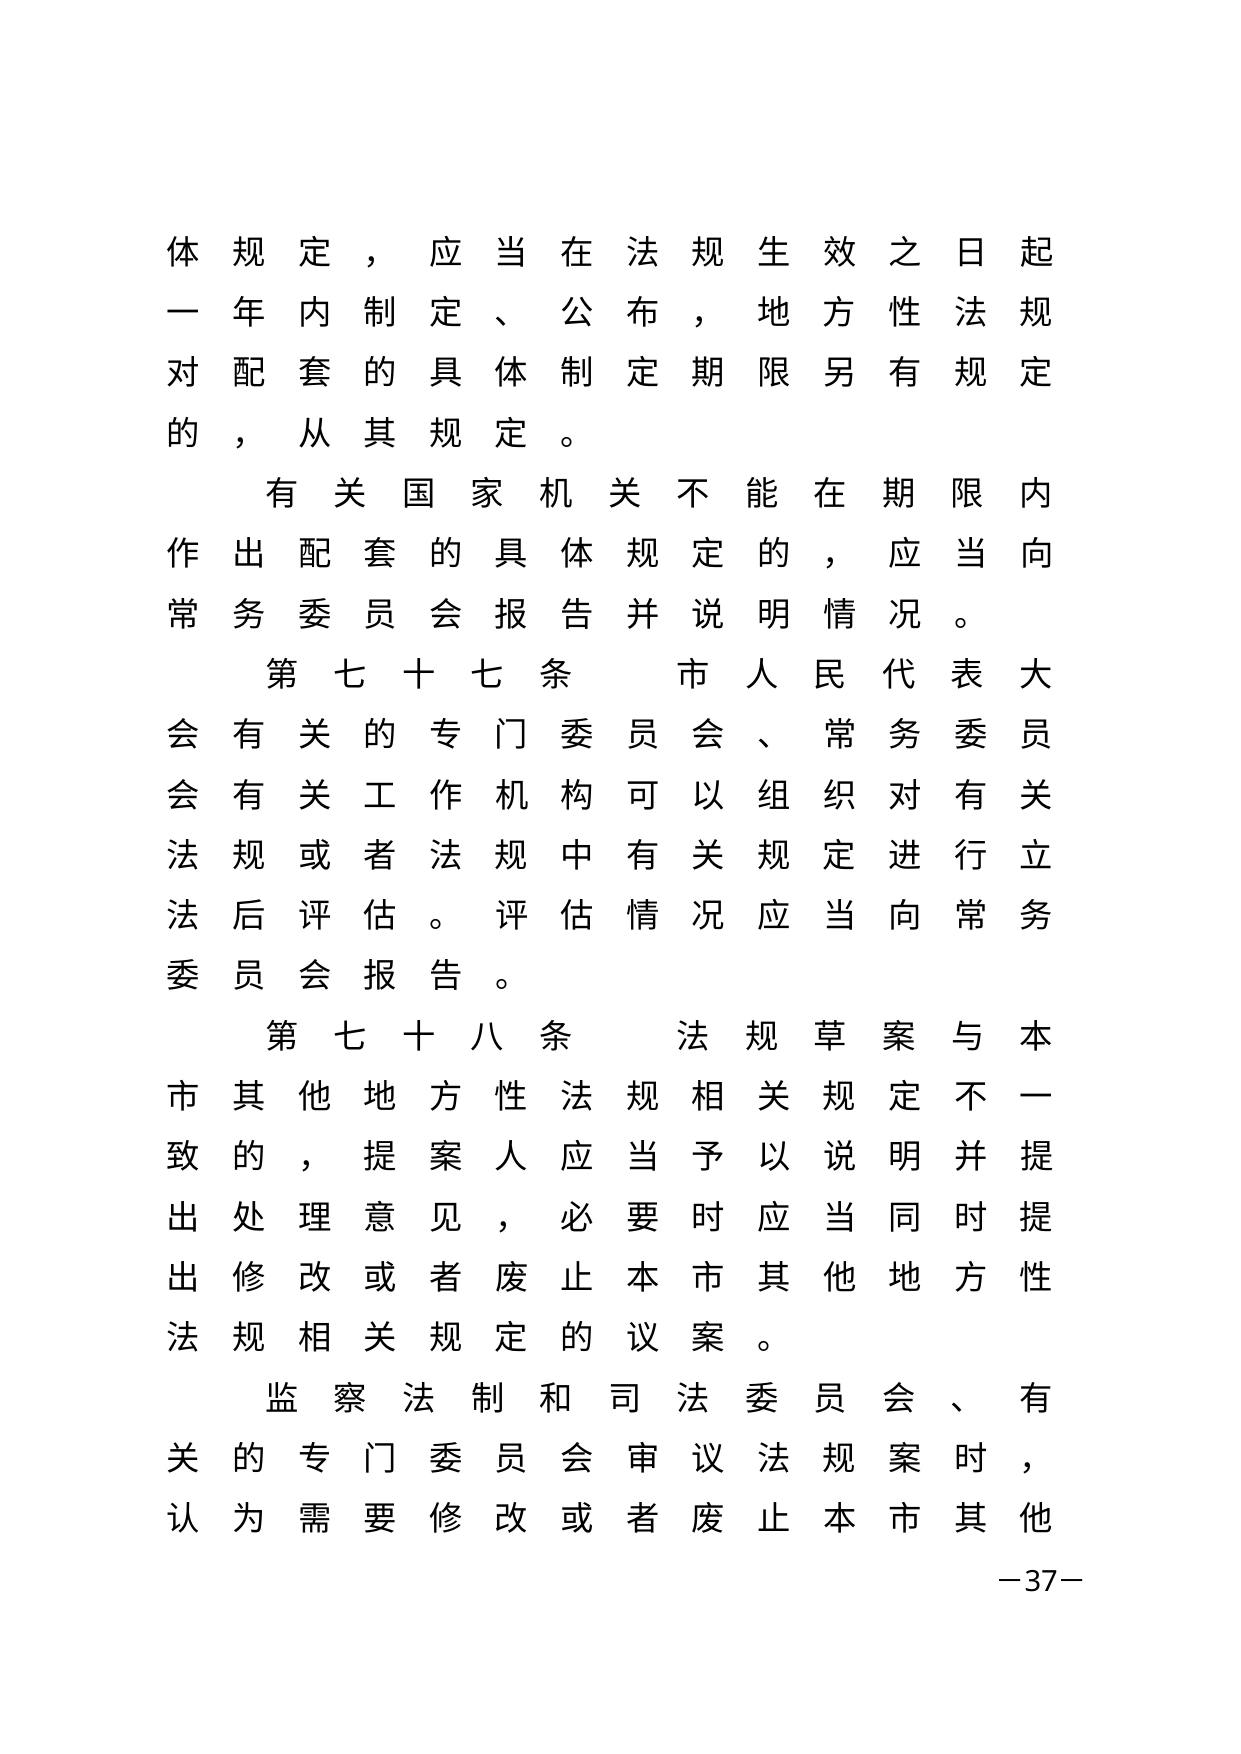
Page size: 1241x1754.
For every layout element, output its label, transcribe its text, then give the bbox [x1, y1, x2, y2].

text 有关国家机关不能在期限内作出配套的具体规定的，应当向常务委员会报告并说明情况。 [167, 461, 1085, 642]
text 第七十八条 法规草案与本市其他地方性法规相关规定不一致的，提案人应当予以说明并提出处理意见，必要时应当同时提出修改或者废止本市其他地方性法规相关规定的议案。 [167, 1003, 1085, 1365]
text 第七十七条 市人民代表大会有关的专门委员会、常务委员会有关工作机构可以组织对有关法规或者法规中有关规定进行立法后评估。评估情况应当向常务委员会报告。 [167, 642, 1085, 1003]
text 监察法制和司法委员会、有关的专门委员会审议法规案时，认为需要修改或者废止本市其他地方性法规相关规定的，应当提出处理意见。 [167, 1365, 1085, 1546]
text 第七十六条 地方性法规规定由有关国家机关作出配套的具体规定，应当在法规生效之日起一年内制定、公布，地方性法规对配套的具体制定期限另有规定的，从其规定。 [167, 219, 1085, 461]
